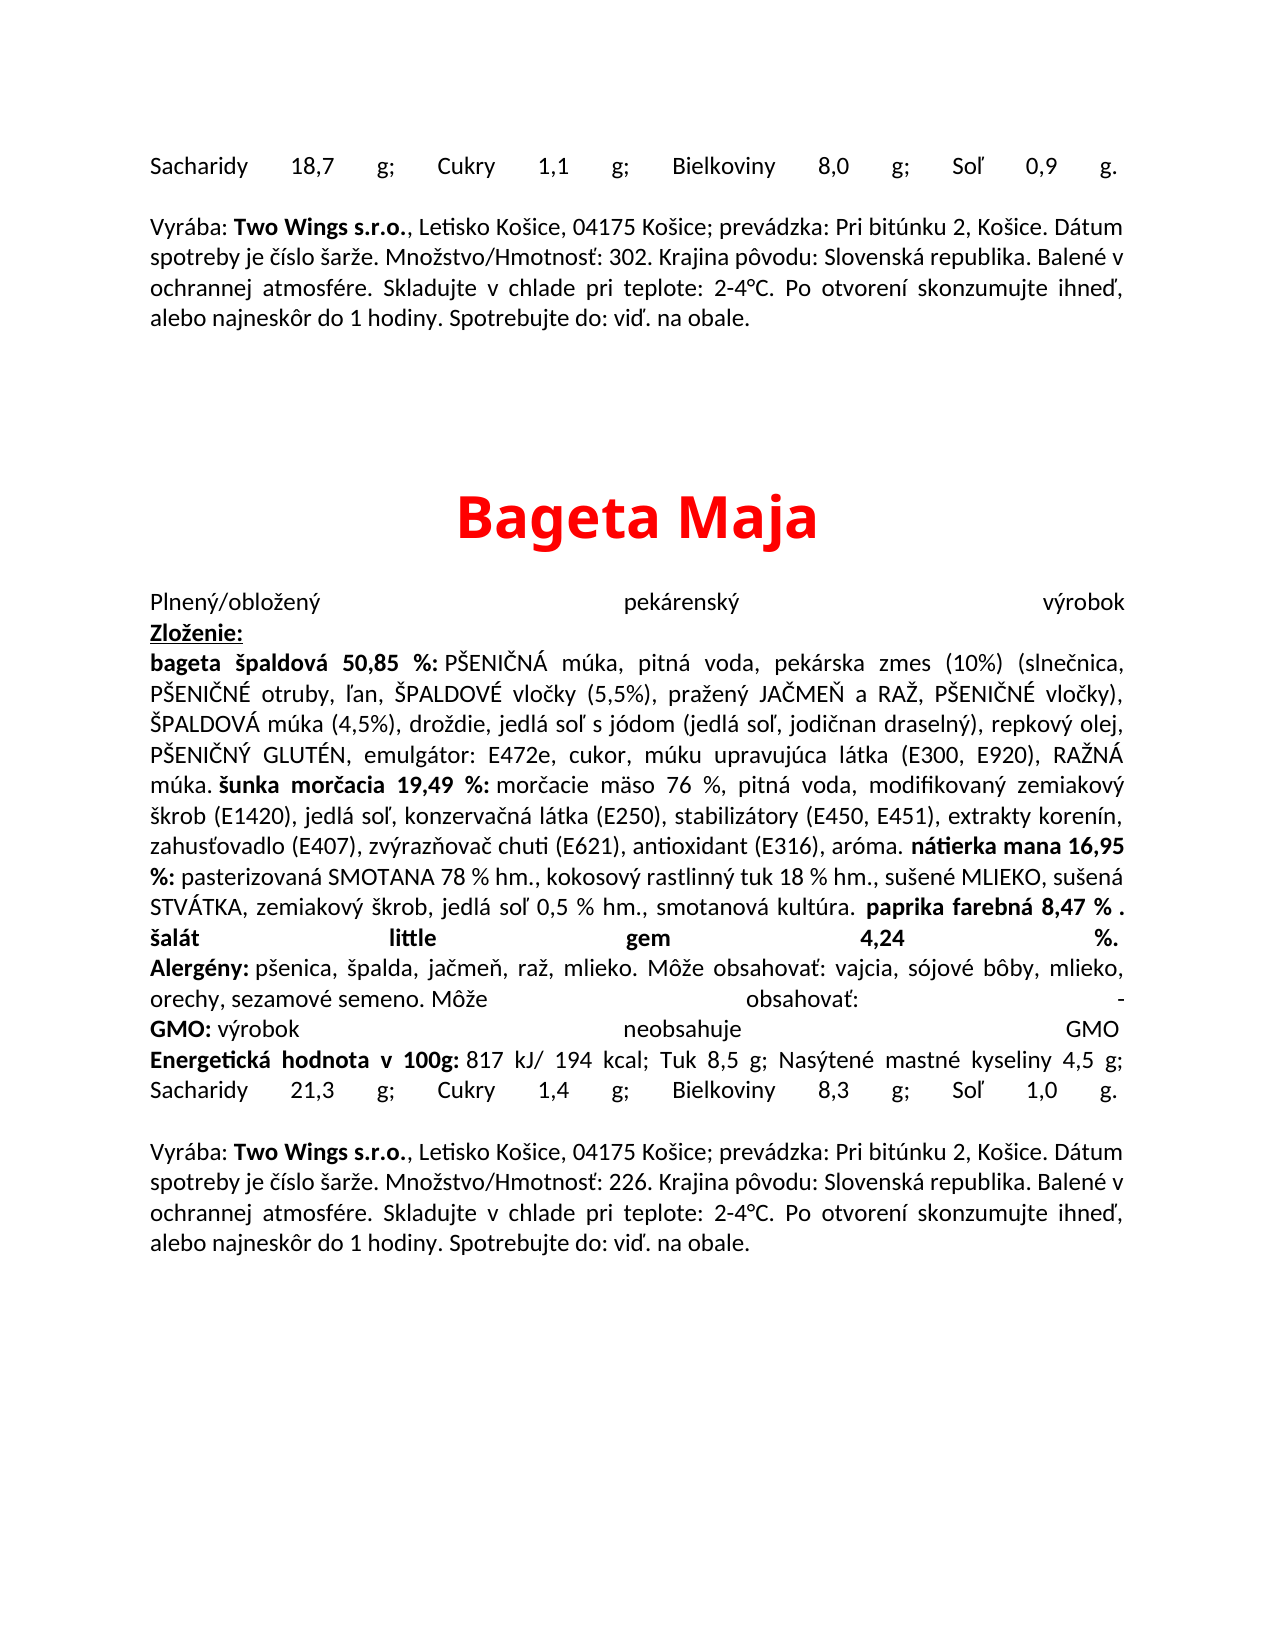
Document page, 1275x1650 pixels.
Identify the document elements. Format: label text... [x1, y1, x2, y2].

text Plnený/obložený pekárenský výrobok Zloženie: bageta špaldová 50,85 %: PŠENIČNÁ múka, pitná voda, pekárska zmes (10%) (slnečnica, PŠENIČNÉ otruby, ľan, ŠPALDOVÉ vločky (5,5%), pražený JAČMEŇ a RAŽ, PŠENIČNÉ vločky), ŠPALDOVÁ múka (4,5%), droždie, jedlá soľ s jódom (jedlá soľ, jodičnan draselný), repkový olej, PŠENIČNÝ GLUTÉN, emulgátor: E472e, cukor, múku upravujúca látka (E300, E920), RAŽNÁ múka. šunka morčacia 19,49 %: morčacie mäso 76 %, pitná voda, modifikovaný zemiakový škrob (E1420), jedlá soľ, konzervačná látka (E250), stabilizátory (E450, E451), extrakty korenín, zahusťovadlo (E407), zvýrazňovač chuti (E621), antioxidant (E316), aróma. nátierka mana 16,95 %: pasterizovaná SMOTANA 78 % hm., kokosový rastlinný tuk 18 % hm., sušené MLIEKO, sušená STVÁTKA, zemiakový škrob, jedlá soľ 0,5 % hm., smotanová kultúra. paprika farebná 8,47 % . šalát little gem 4,24 %. Alergény: pšenica, špalda, jačmeň, raž, mlieko. Môže obsahovať: vajcia, sójové bôby, mlieko, orechy, sezamové semeno. Môže obsahovať: - GMO: výrobok neobsahuje GMO Energetická hodnota v 100g: 817 kJ/ 194 kcal; Tuk 8,5 g; Nasýtené mastné kyseliny 4,5 g; Sacharidy 21,3 g; Cukry 1,4 g; Bielkoviny 8,3 g; Soľ 1,0 g. Vyrába: Two Wings s.r.o., Letisko Košice, 04175 Košice; prevádzka: Pri bitúnku 2, Košice. Dátum spotreby je číslo šarže. Množstvo/Hmotnosť: 226. Krajina pôvodu: Slovenská republika. Balené v ochrannej atmosfére. Skladujte v chlade pri teplote: 2-4°C. Po otvorení skonzumujte ihneď, alebo najneskôr do 1 hodiny. Spotrebujte do: viď. na obale. [150, 556, 1125, 1258]
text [150, 150, 1125, 333]
text Bageta Maja [150, 476, 1125, 556]
